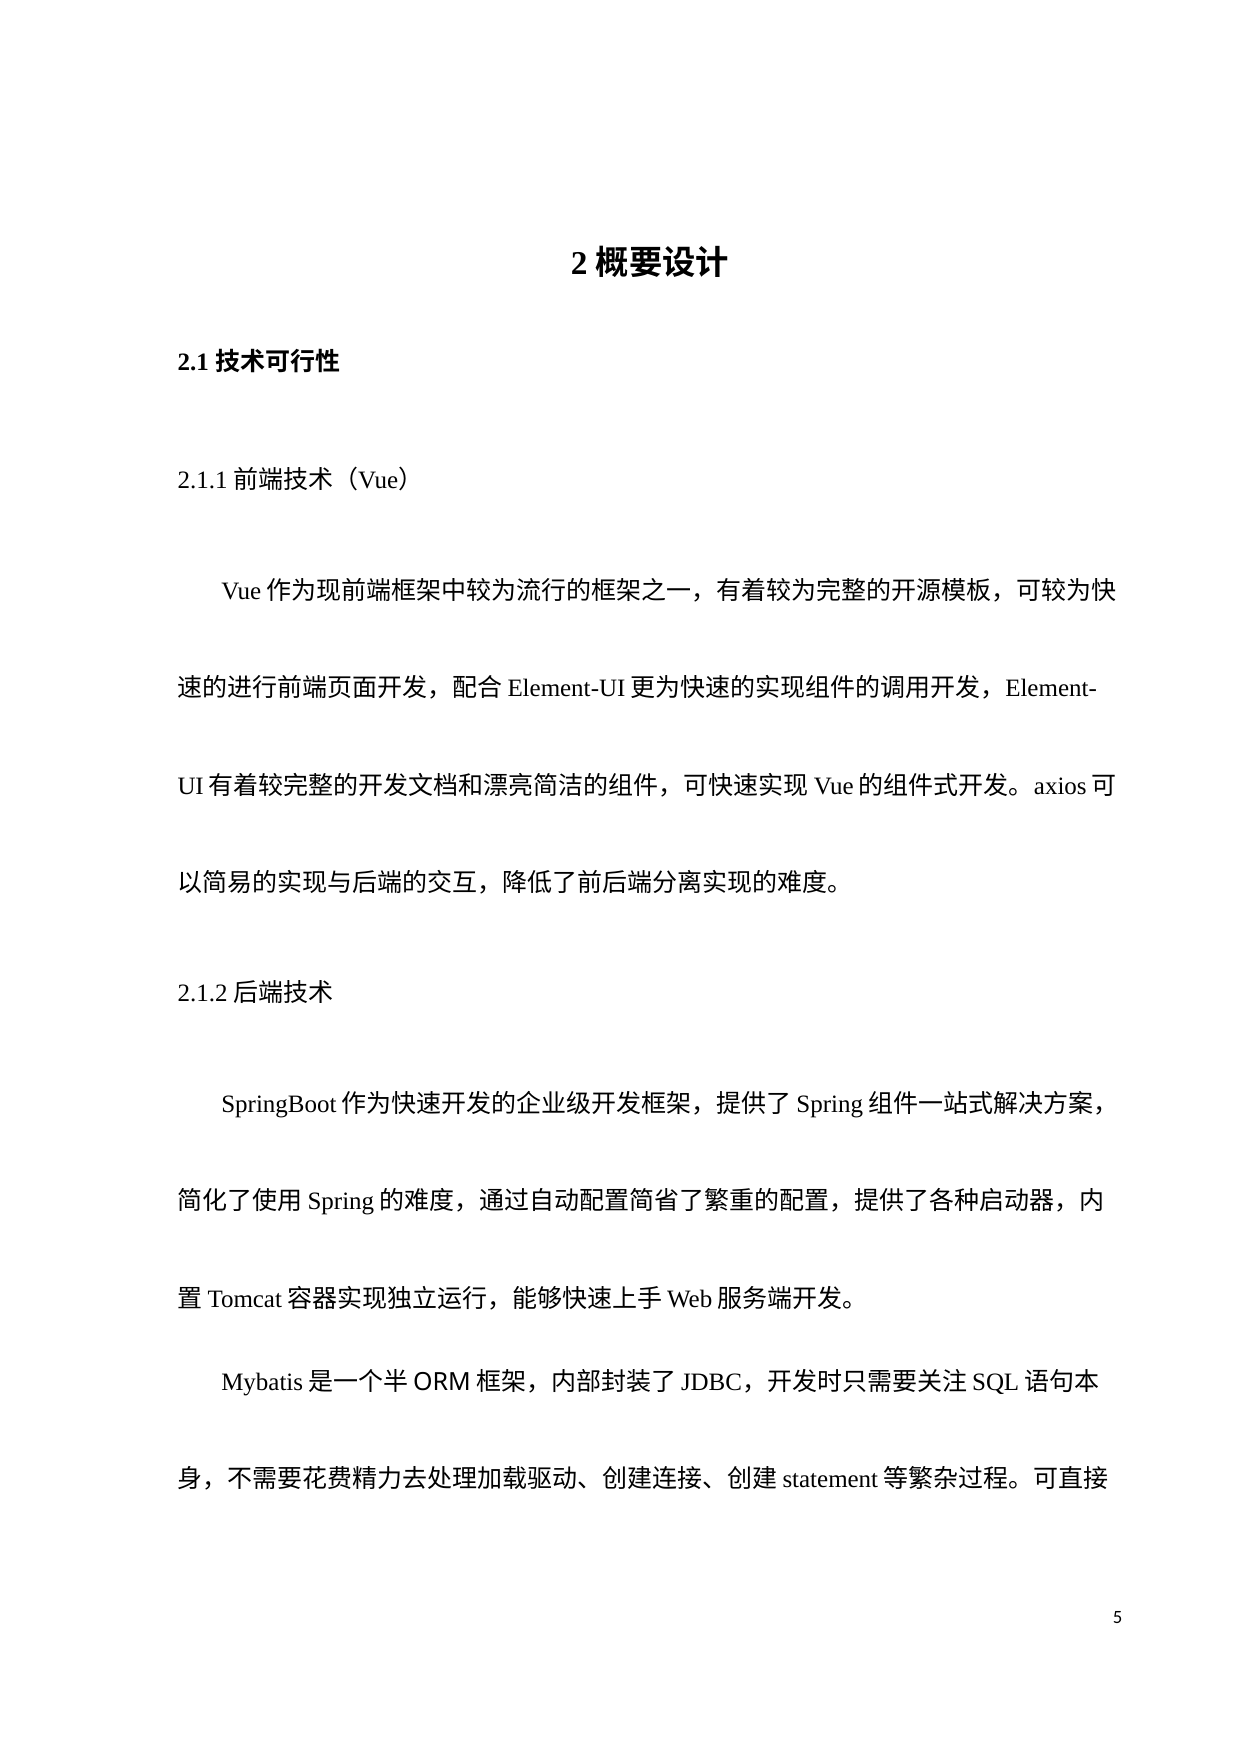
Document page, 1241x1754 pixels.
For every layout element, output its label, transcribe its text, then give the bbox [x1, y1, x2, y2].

subtitle 2.1.2 后端技术 [177, 958, 1122, 1023]
text SpringBoot作为快速开发的企业级开发框架，提供了Spring组件一站式解决方案，简化了使用Spring的难度，通过自动配置简省了繁重的配置，提供了各种启动器，内置Tomcat容器实现独立运行，能够快速上手Web服务端开发。 [177, 1069, 1122, 1329]
text Vue作为现前端框架中较为流行的框架之一，有着较为完整的开源模板，可较为快速的进行前端页面开发，配合Element-UI更为快速的实现组件的调用开发，Element-UI有着较完整的开发文档和漂亮简洁的组件，可快速实现Vue的组件式开发。axios可以简易的实现与后端的交互，降低了前后端分离实现的难度。 [177, 556, 1122, 913]
subtitle 2 概要设计 [177, 228, 1122, 293]
subtitle 2.1 技术可行性 [177, 327, 1122, 392]
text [177, 1347, 1122, 1509]
subtitle 2.1.1 前端技术（Vue） [177, 446, 1122, 511]
